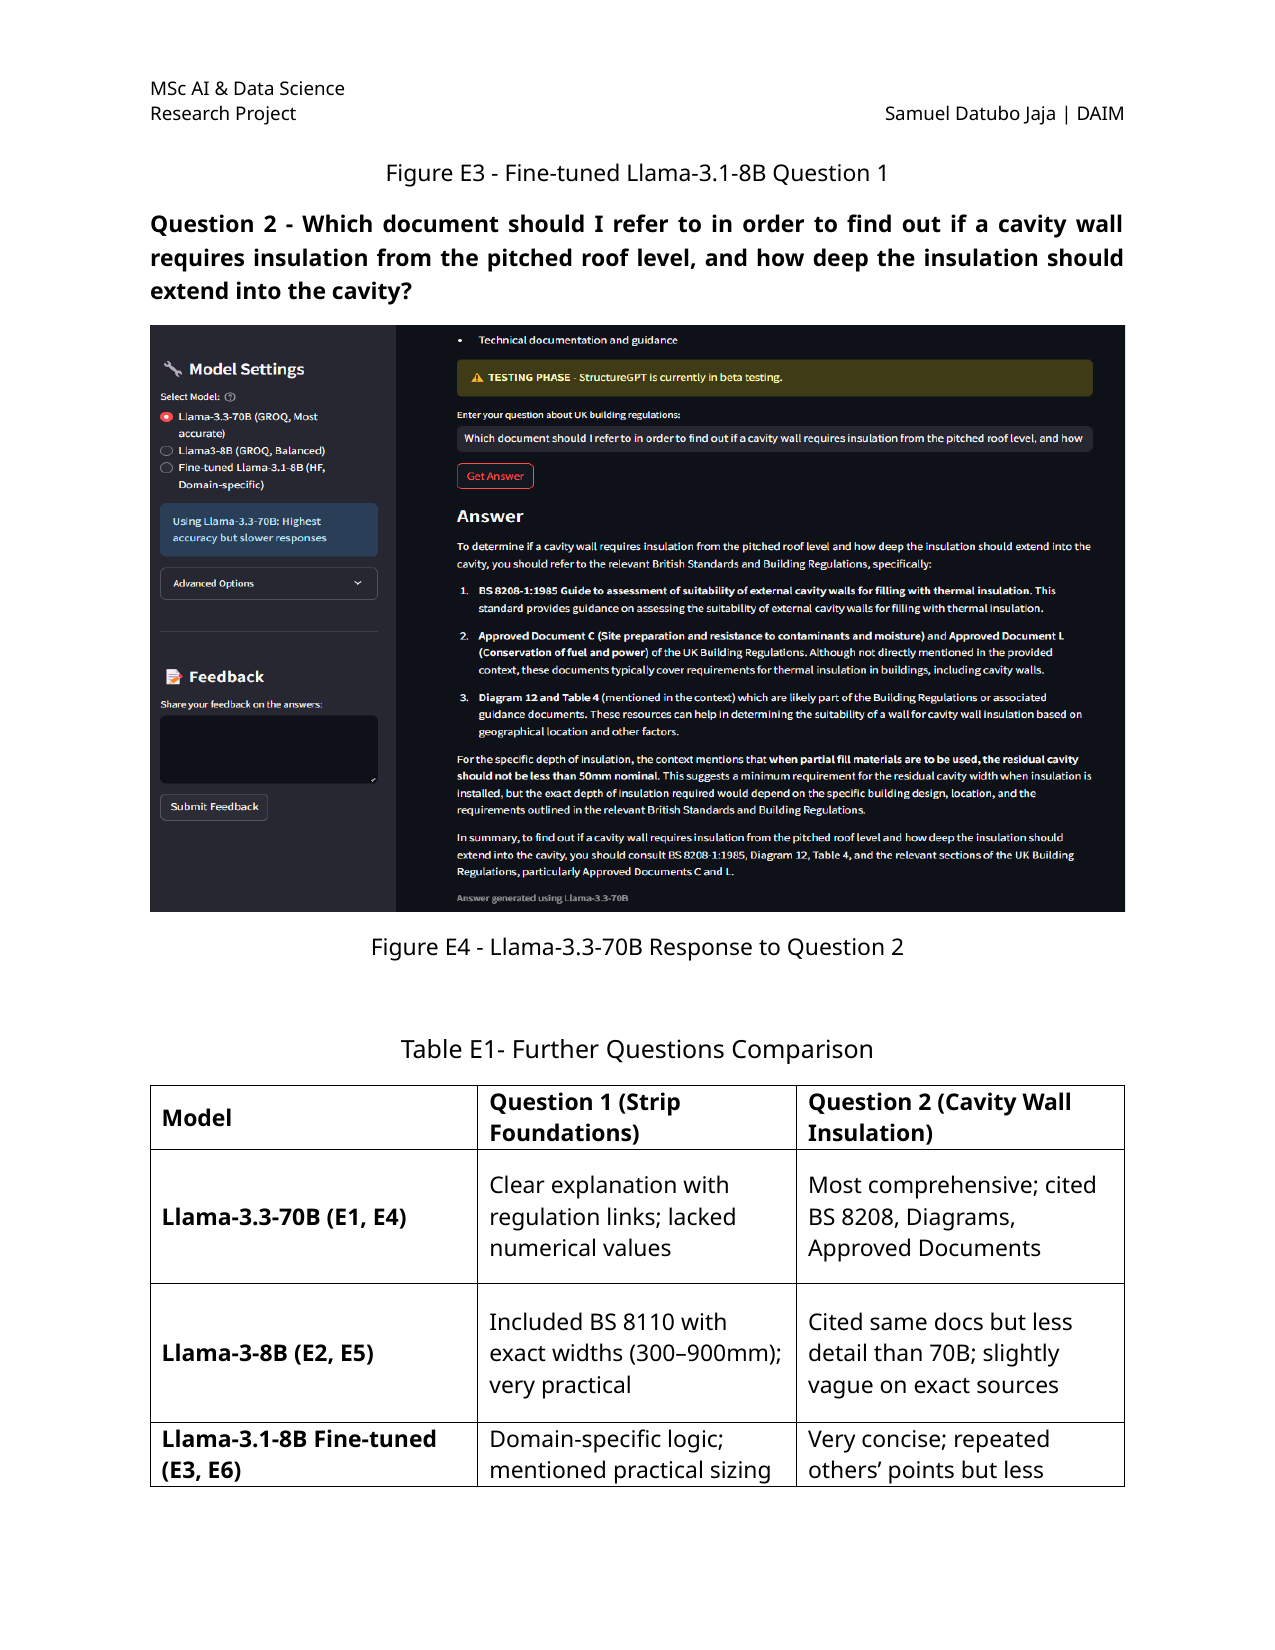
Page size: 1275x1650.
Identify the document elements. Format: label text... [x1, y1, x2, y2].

table_cell Llama-3.3-70B (E1, E4) [151, 1150, 477, 1283]
table_cell Most comprehensive; cited BS 8208, Diagrams, Approved Documents [797, 1150, 1124, 1283]
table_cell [151, 1423, 477, 1486]
table_header Model [151, 1086, 477, 1149]
text Figure E3 - Fine-tuned Llama-3.1-8B Question 1 [150, 157, 1125, 188]
table_header Question 2 (Cavity Wall Insulation) [797, 1086, 1124, 1149]
table_header Question 1 (Strip Foundations) [478, 1086, 796, 1149]
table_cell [797, 1423, 1124, 1486]
picture [150, 325, 1125, 912]
text Table E1- Further Questions Comparison [150, 1032, 1125, 1066]
table_cell Llama-3-8B (E2, E5) [151, 1284, 477, 1422]
table_cell Included BS 8110 with exact widths (300–900mm); very practical [478, 1284, 796, 1422]
table_cell Cited same docs but less detail than 70B; slightly vague on exact sources [797, 1284, 1124, 1422]
table_cell Clear explanation with regulation links; lacked numerical values [478, 1150, 796, 1283]
text Question 2 - Which document should I refer to in order to find out if a cavity wall requires insulation from the pitched roof level, and how deep the insulation should extend into the cavity? [150, 208, 1125, 306]
text Figure E4 - Llama-3.3-70B Response to Question 2 [150, 931, 1125, 962]
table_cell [478, 1423, 796, 1486]
